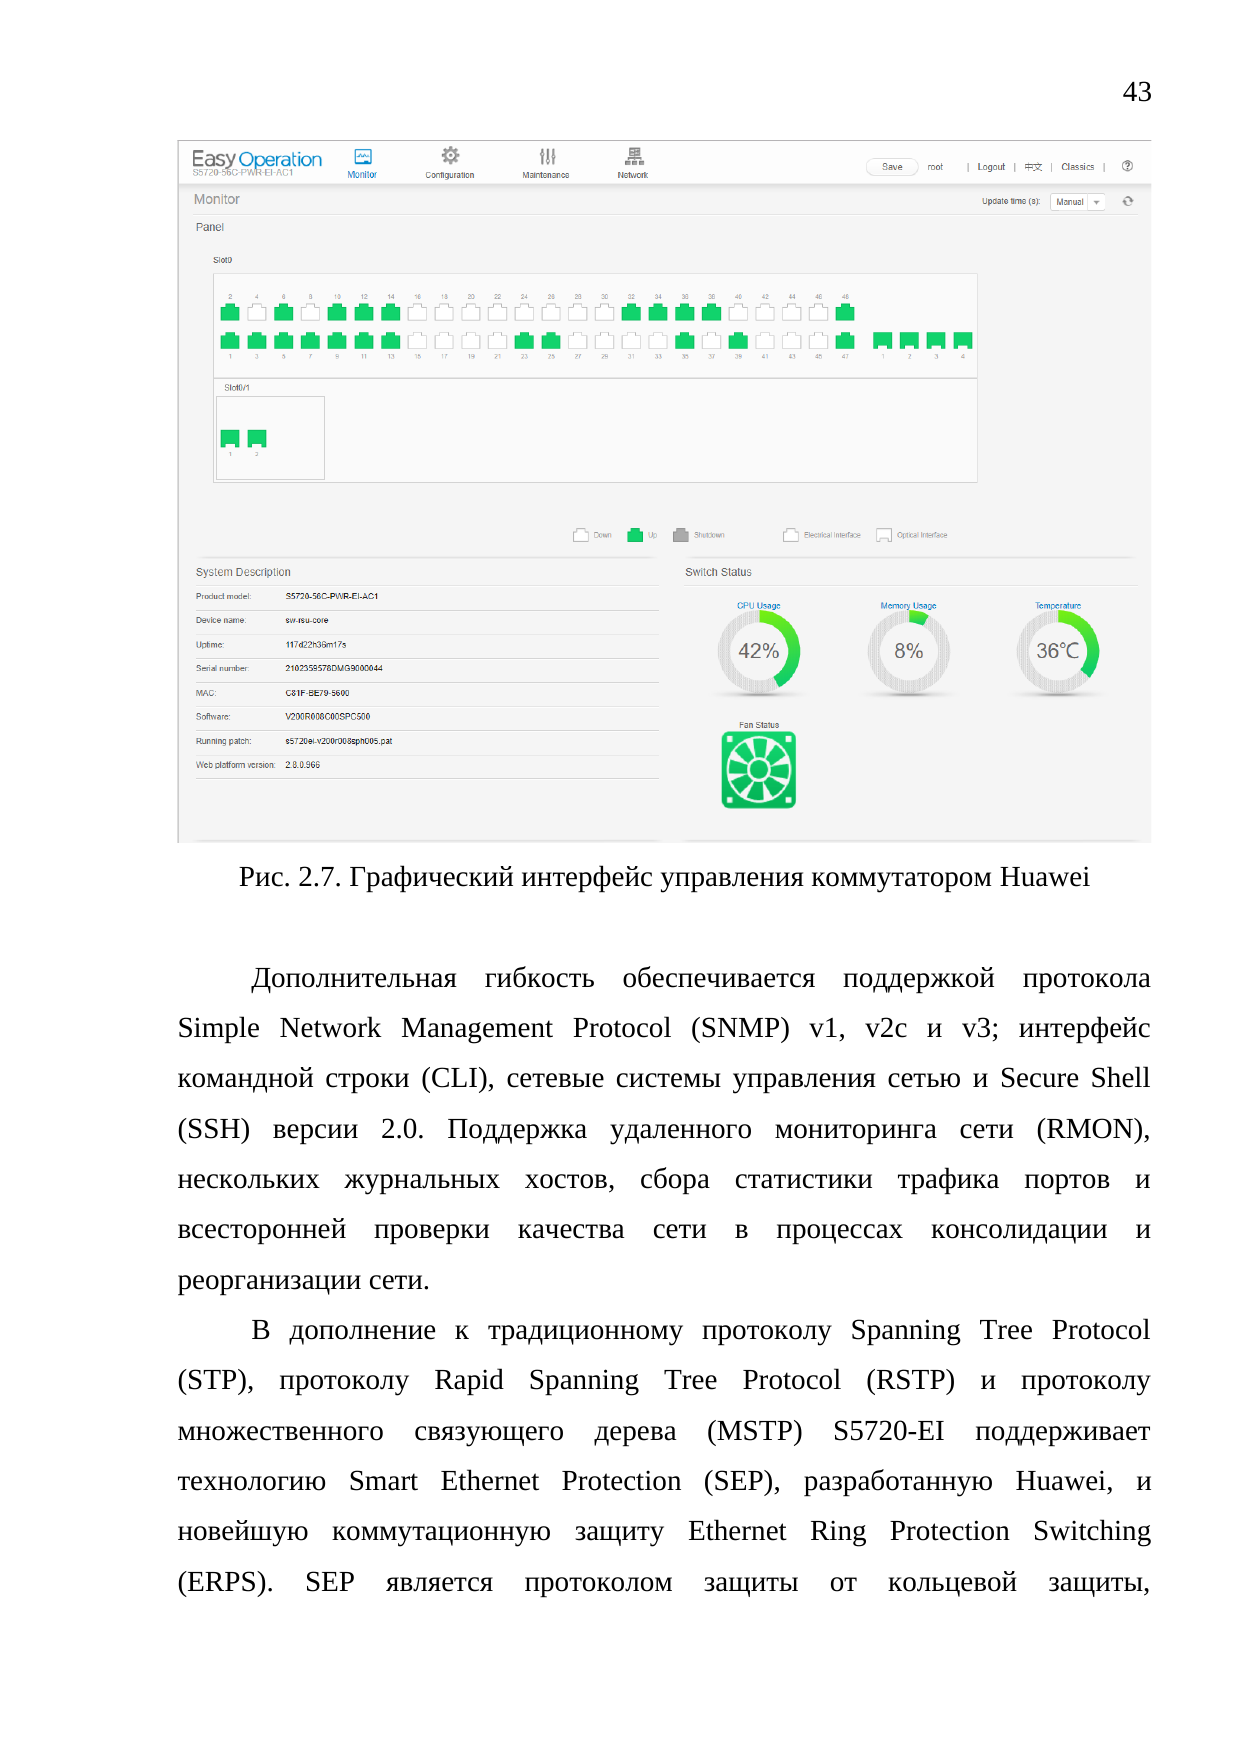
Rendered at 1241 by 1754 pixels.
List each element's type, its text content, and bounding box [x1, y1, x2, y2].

text Дополнительная гибкость обеспечивается поддержкой протокола Simple Network Management Protocol (SNMP) v1, v2c и v3; интерфейс командной строки (CLI), сетевые системы управления сетью и Secure Shell (SSH) версии 2.0. Поддержка удаленного мониторинга сети (RMON), нескольких журнальных хостов, сбора статистики трафика портов и всесторонней проверки качества сети в процессах консолидации и реорганизации сети. [177, 960, 1152, 1295]
picture [177, 140, 1152, 843]
text Рис. 2.7. Графический интерфейс управления коммутатором Huawei [177, 859, 1152, 893]
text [177, 1312, 1152, 1597]
